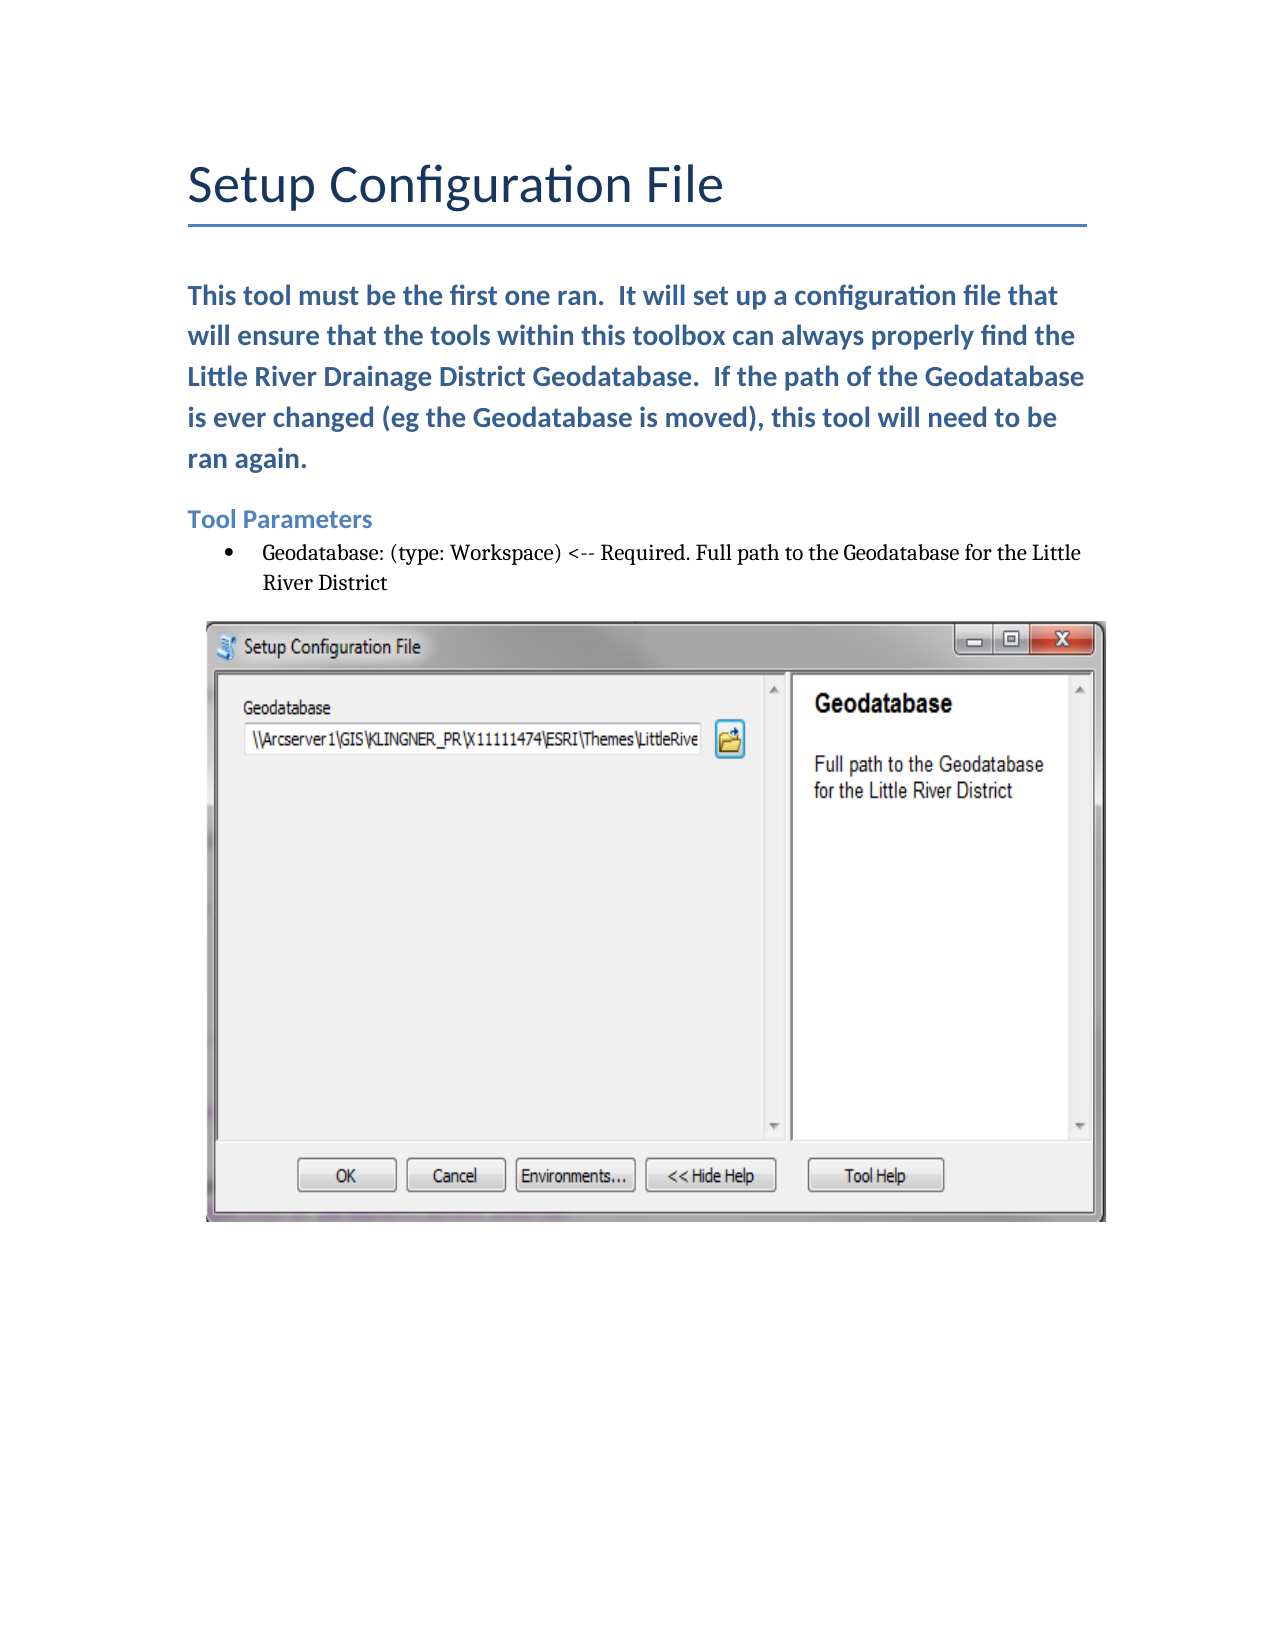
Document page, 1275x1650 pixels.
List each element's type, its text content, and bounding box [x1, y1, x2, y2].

title Setup Configuration File [187, 150, 1087, 227]
subtitle Tool Parameters [187, 502, 1087, 535]
picture [206, 621, 1107, 1222]
subtitle This tool must be the first one ran. It will set up a configuration file that will ensure that the tools within this toolbox can always properly find the Little River Drainage District Geodatabase. If the path of the Geodatabase is ever changed (eg the Geodatabase is moved), this tool will need to be ran again. [187, 277, 1087, 476]
list Geodatabase: (type: Workspace) <-- Required. Full path to the Geodatabase for the Little River District [225, 540, 1087, 597]
